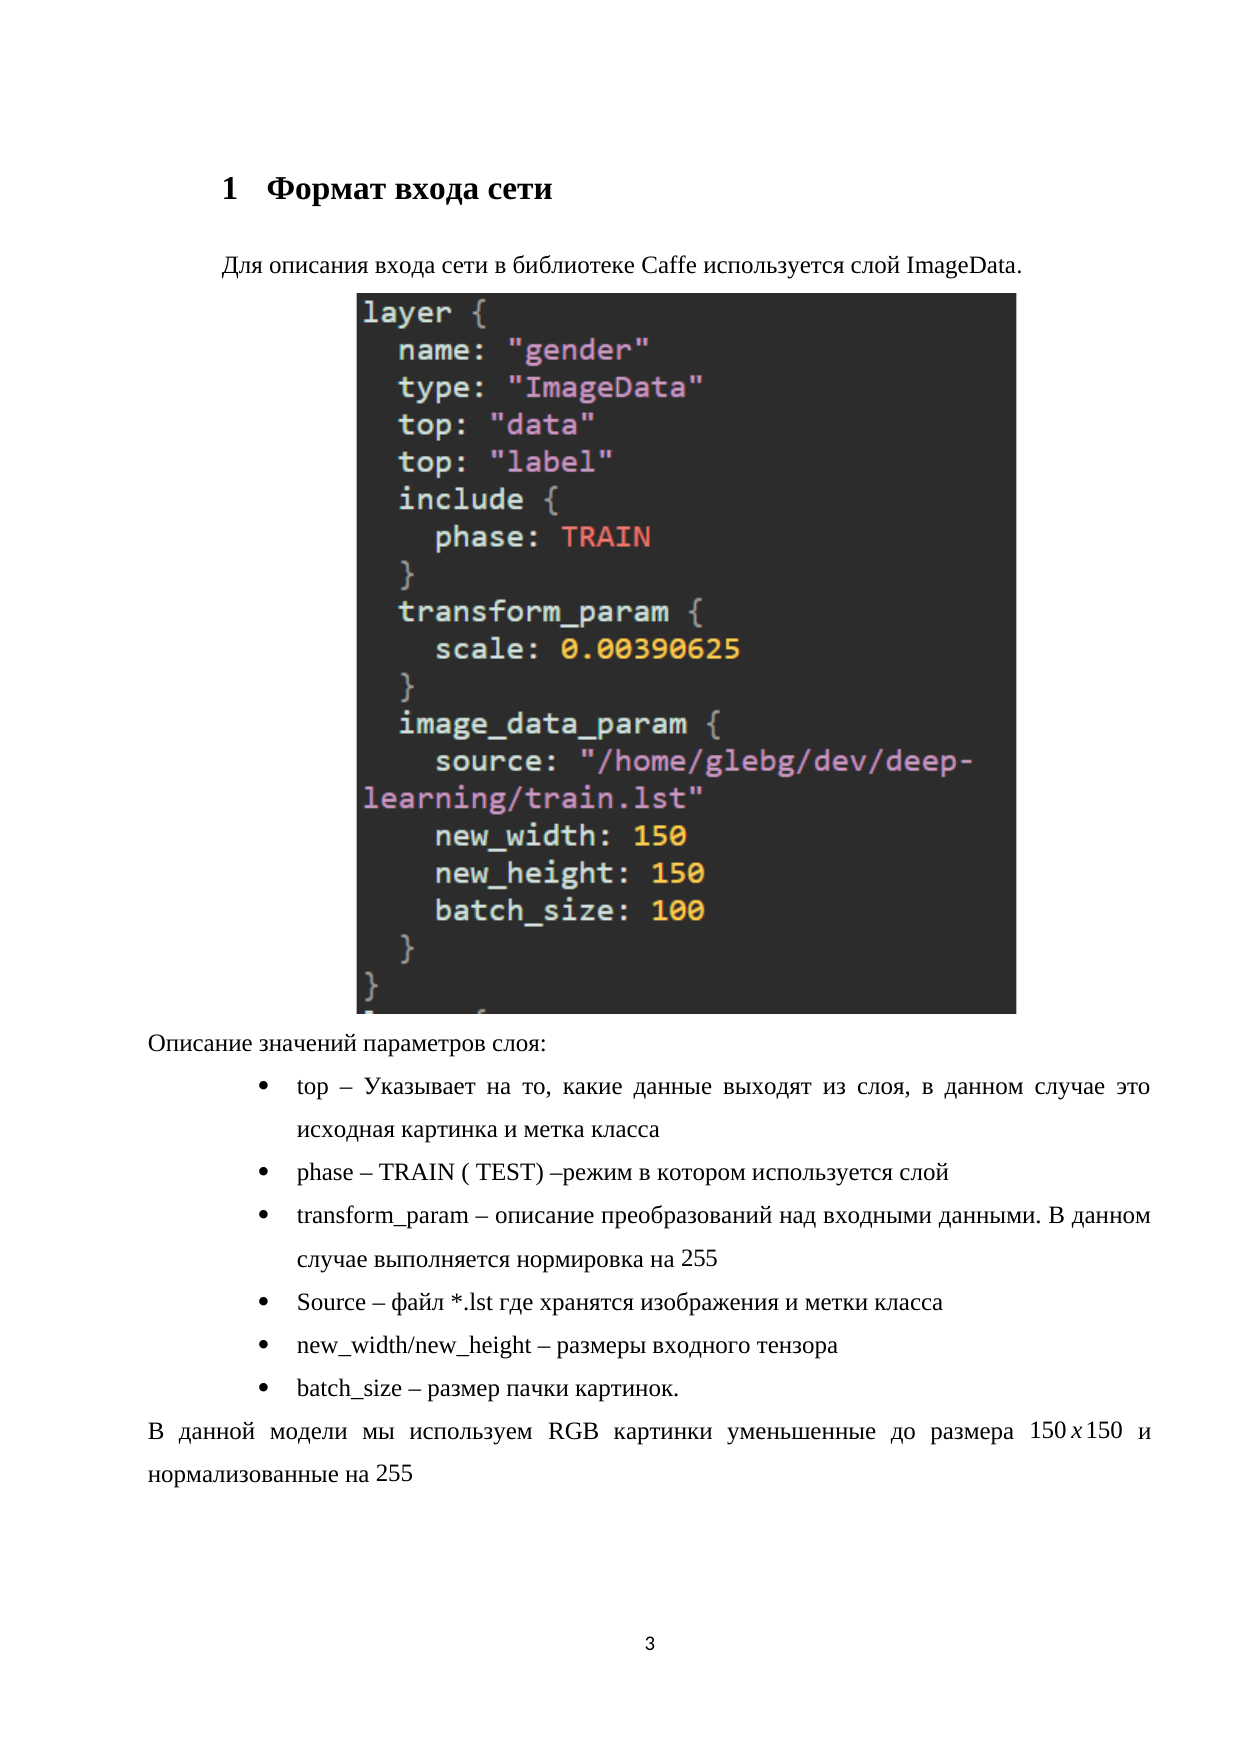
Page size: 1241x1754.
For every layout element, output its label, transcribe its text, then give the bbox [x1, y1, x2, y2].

list new_width/new_height – размеры входного тензора [259, 1330, 1152, 1359]
list phase – TRAIN ( TEST) –режим в котором используется слой [259, 1157, 1152, 1186]
text Описание значений параметров слоя: [148, 1028, 1152, 1057]
list top – Указывает на то, какие данные выходят из слоя, в данном случае это исходная картинка и метка класса [259, 1071, 1152, 1143]
list Source – файл *.lst где хранятся изображения и метки класса [259, 1287, 1152, 1316]
picture [356, 293, 1017, 1014]
text Для описания входа сети в библиотеке Caffe используется слой ImageData. [148, 251, 1152, 279]
list transform_param – описание преобразований над входными данными. В данном случае выполняется нормировка на [259, 1201, 1152, 1272]
text В данной модели мы используем RGB картинки уменьшенные до размера и нормализованные на [148, 1416, 1152, 1488]
list batch_size – размер пачки картинок. [259, 1373, 1152, 1402]
subtitle Формат входа сети [221, 168, 1152, 206]
